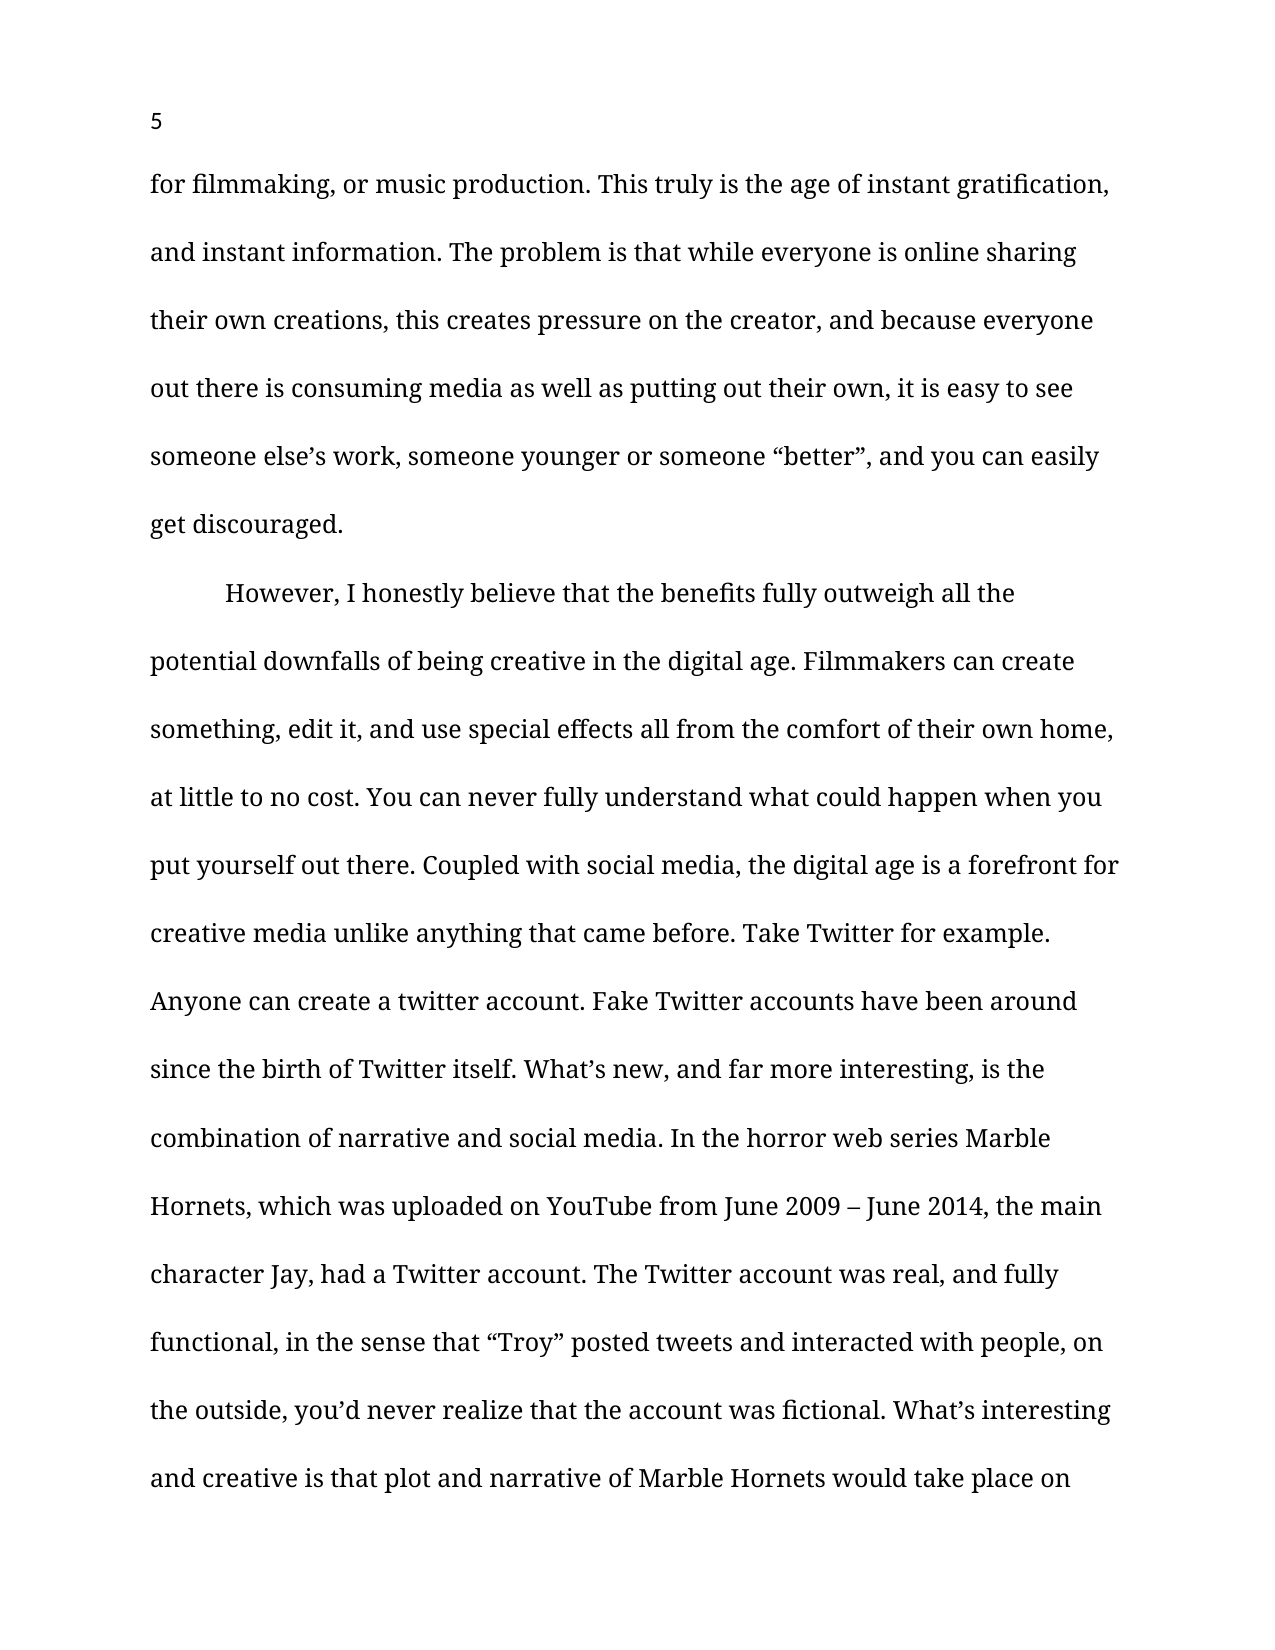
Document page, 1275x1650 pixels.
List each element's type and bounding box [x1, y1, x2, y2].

text [150, 167, 1125, 541]
text [150, 575, 1125, 1495]
